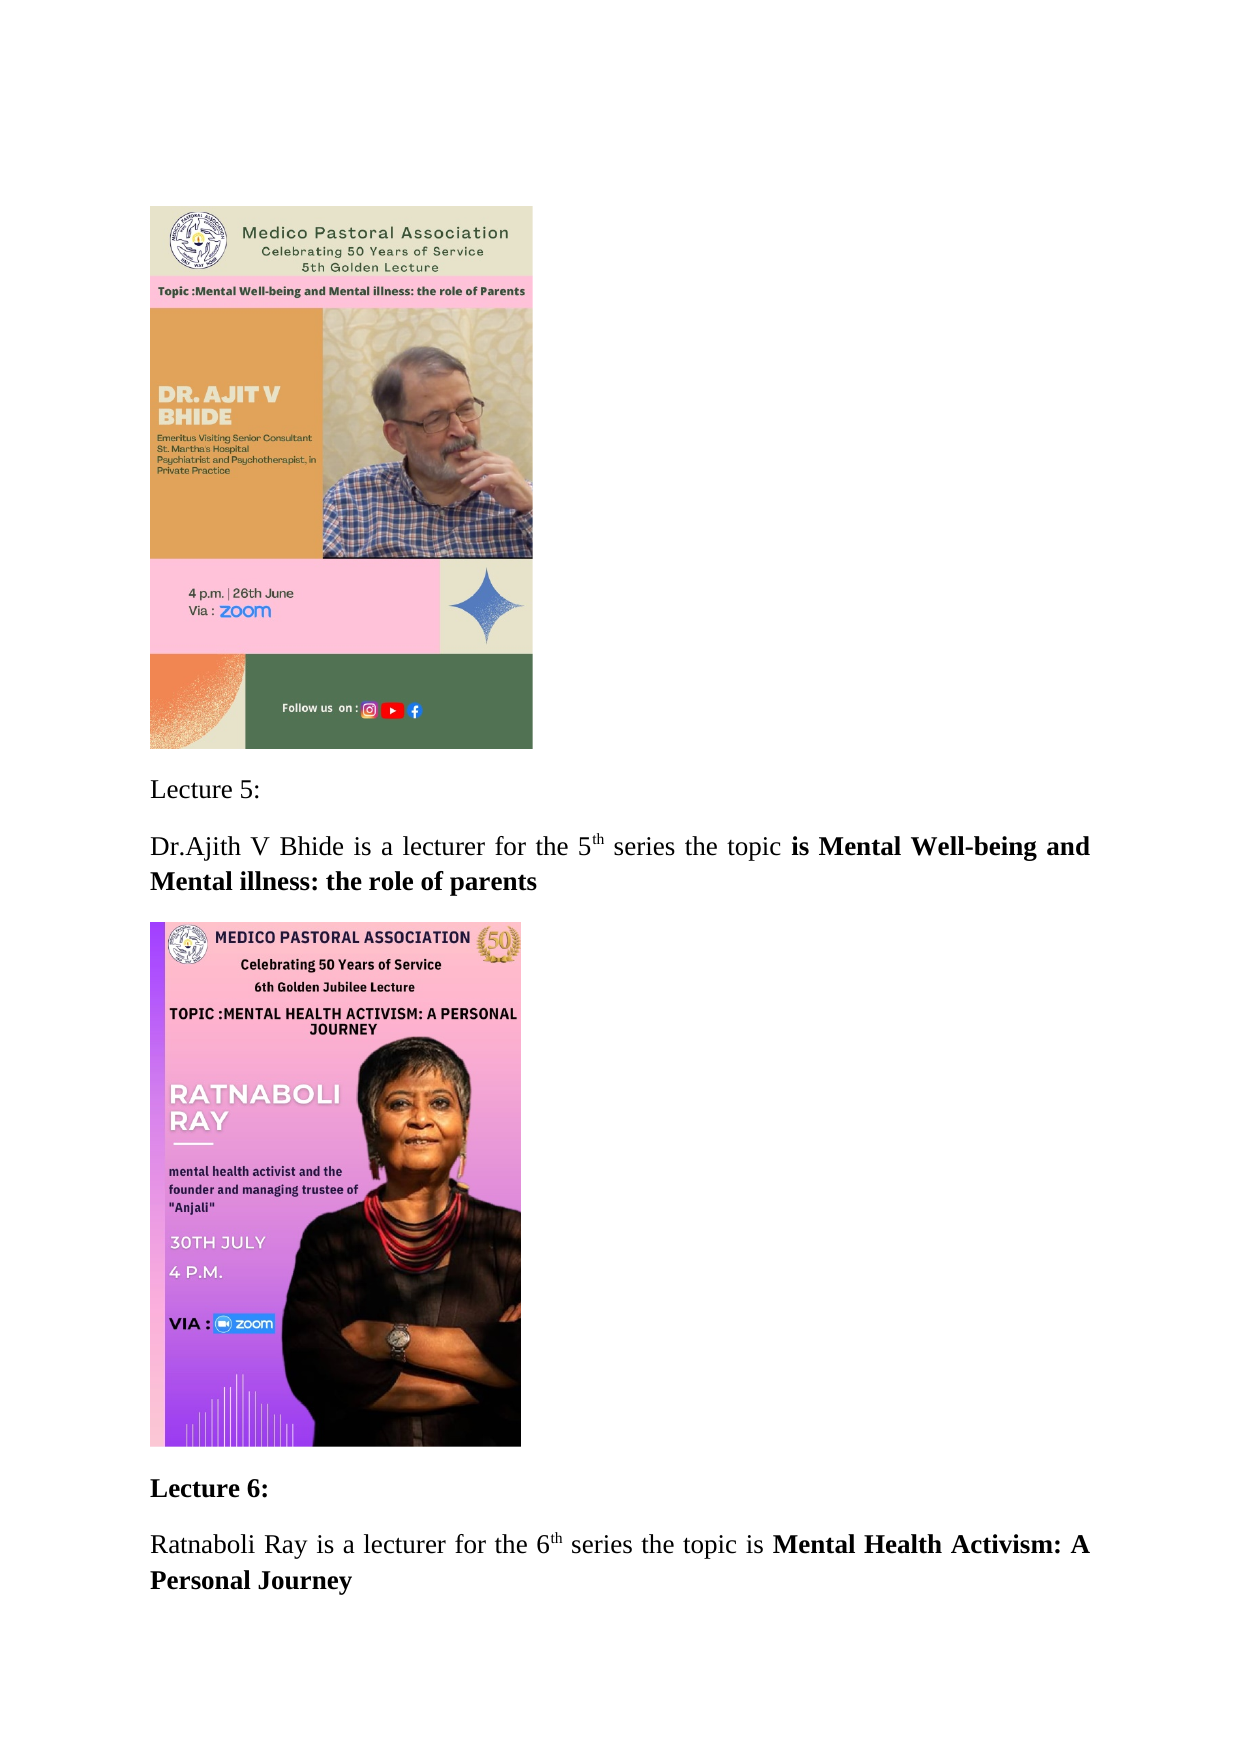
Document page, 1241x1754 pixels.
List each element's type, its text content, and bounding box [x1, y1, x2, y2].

text Ratnaboli Ray is a lecturer for the 6th series the topic is Mental Health Activism: A Personal Journey [150, 1528, 1090, 1595]
picture [150, 206, 533, 749]
picture [150, 922, 521, 1447]
text Lecture 6: [150, 1472, 1090, 1503]
text Dr.Ajith V Bhide is a lecturer for the 5th series the topic is Mental Well-being and Mental illness: the role of parents [150, 830, 1090, 897]
text Lecture 5: [150, 773, 1090, 804]
